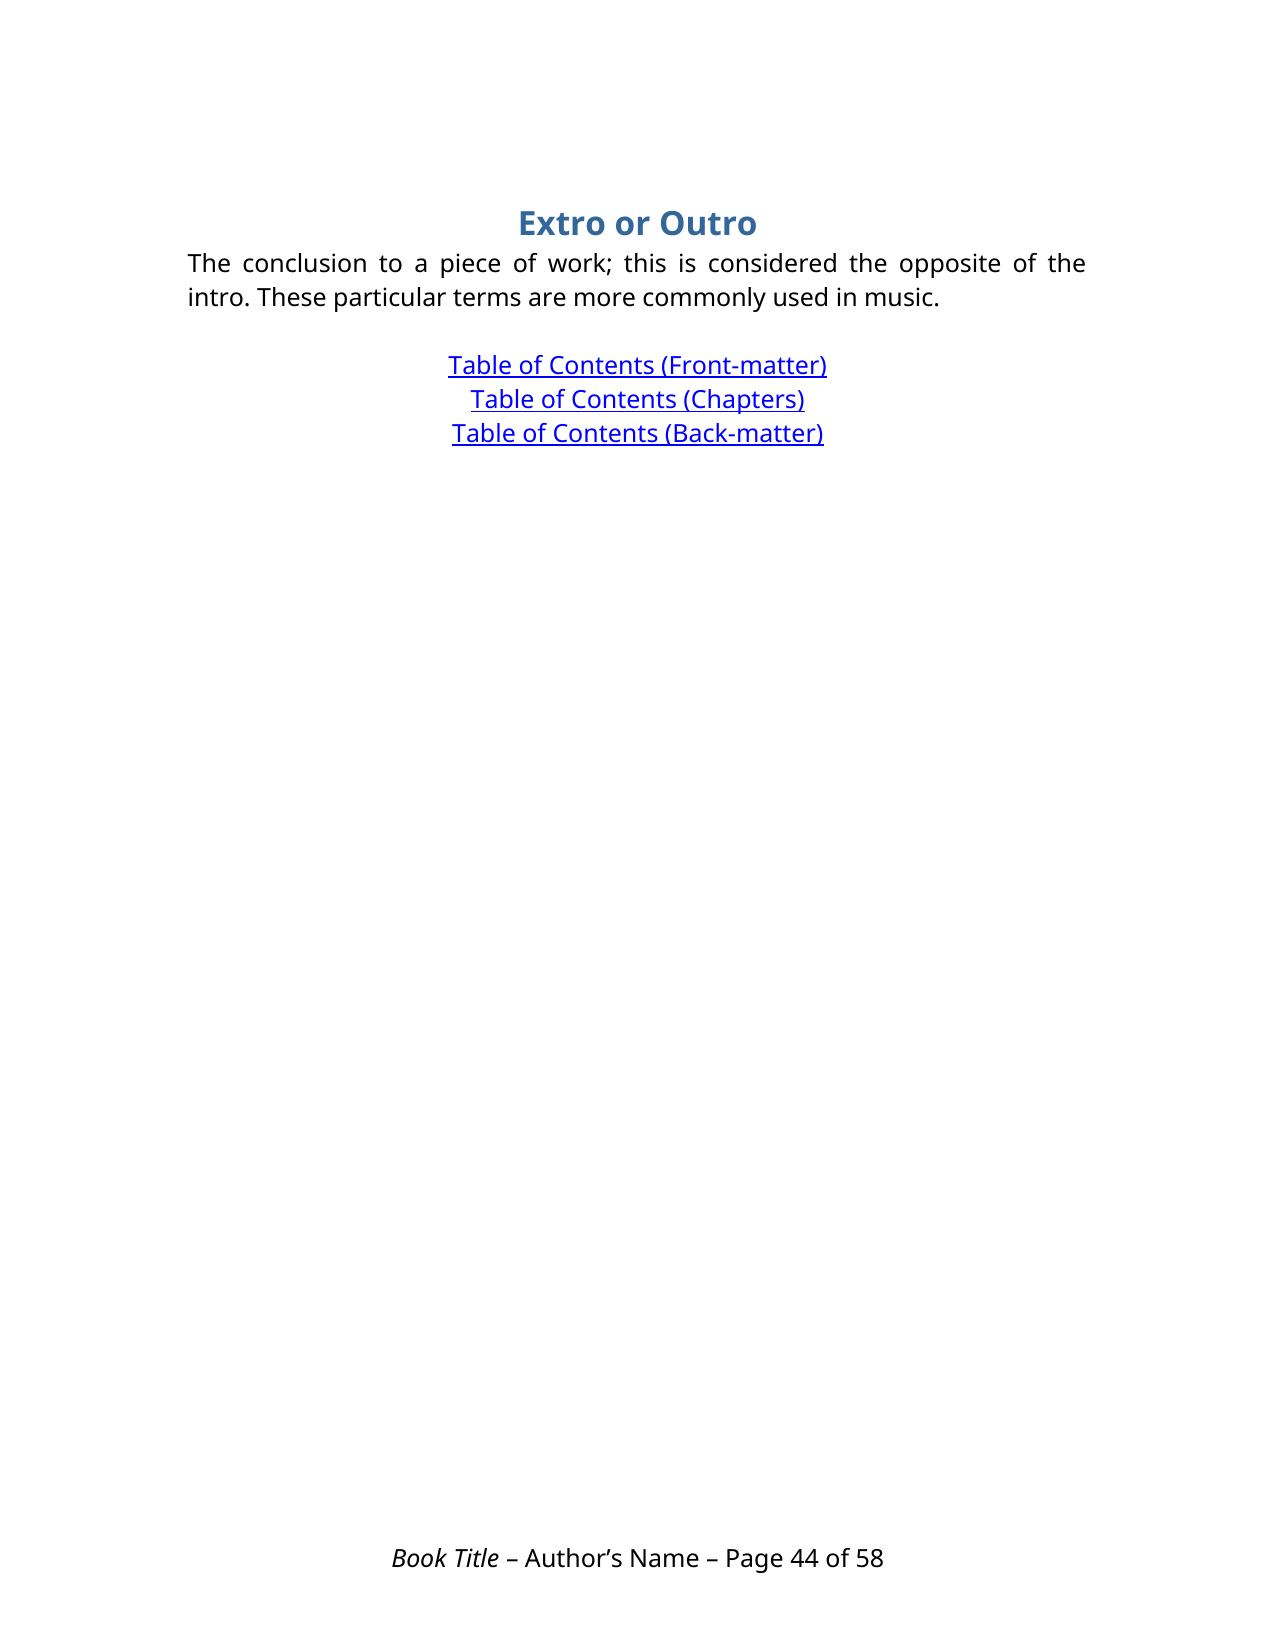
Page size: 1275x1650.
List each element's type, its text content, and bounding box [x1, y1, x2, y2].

text The conclusion to a piece of work; this is considered the opposite of the intro. These particular terms are more commonly used in music. [187, 245, 1087, 313]
text Table of Contents (Front-matter) [187, 348, 1087, 382]
text Table of Contents (Chapters) [187, 382, 1087, 416]
text Table of Contents (Back-matter) [187, 416, 1087, 450]
subtitle Extro or Outro [187, 200, 1087, 245]
